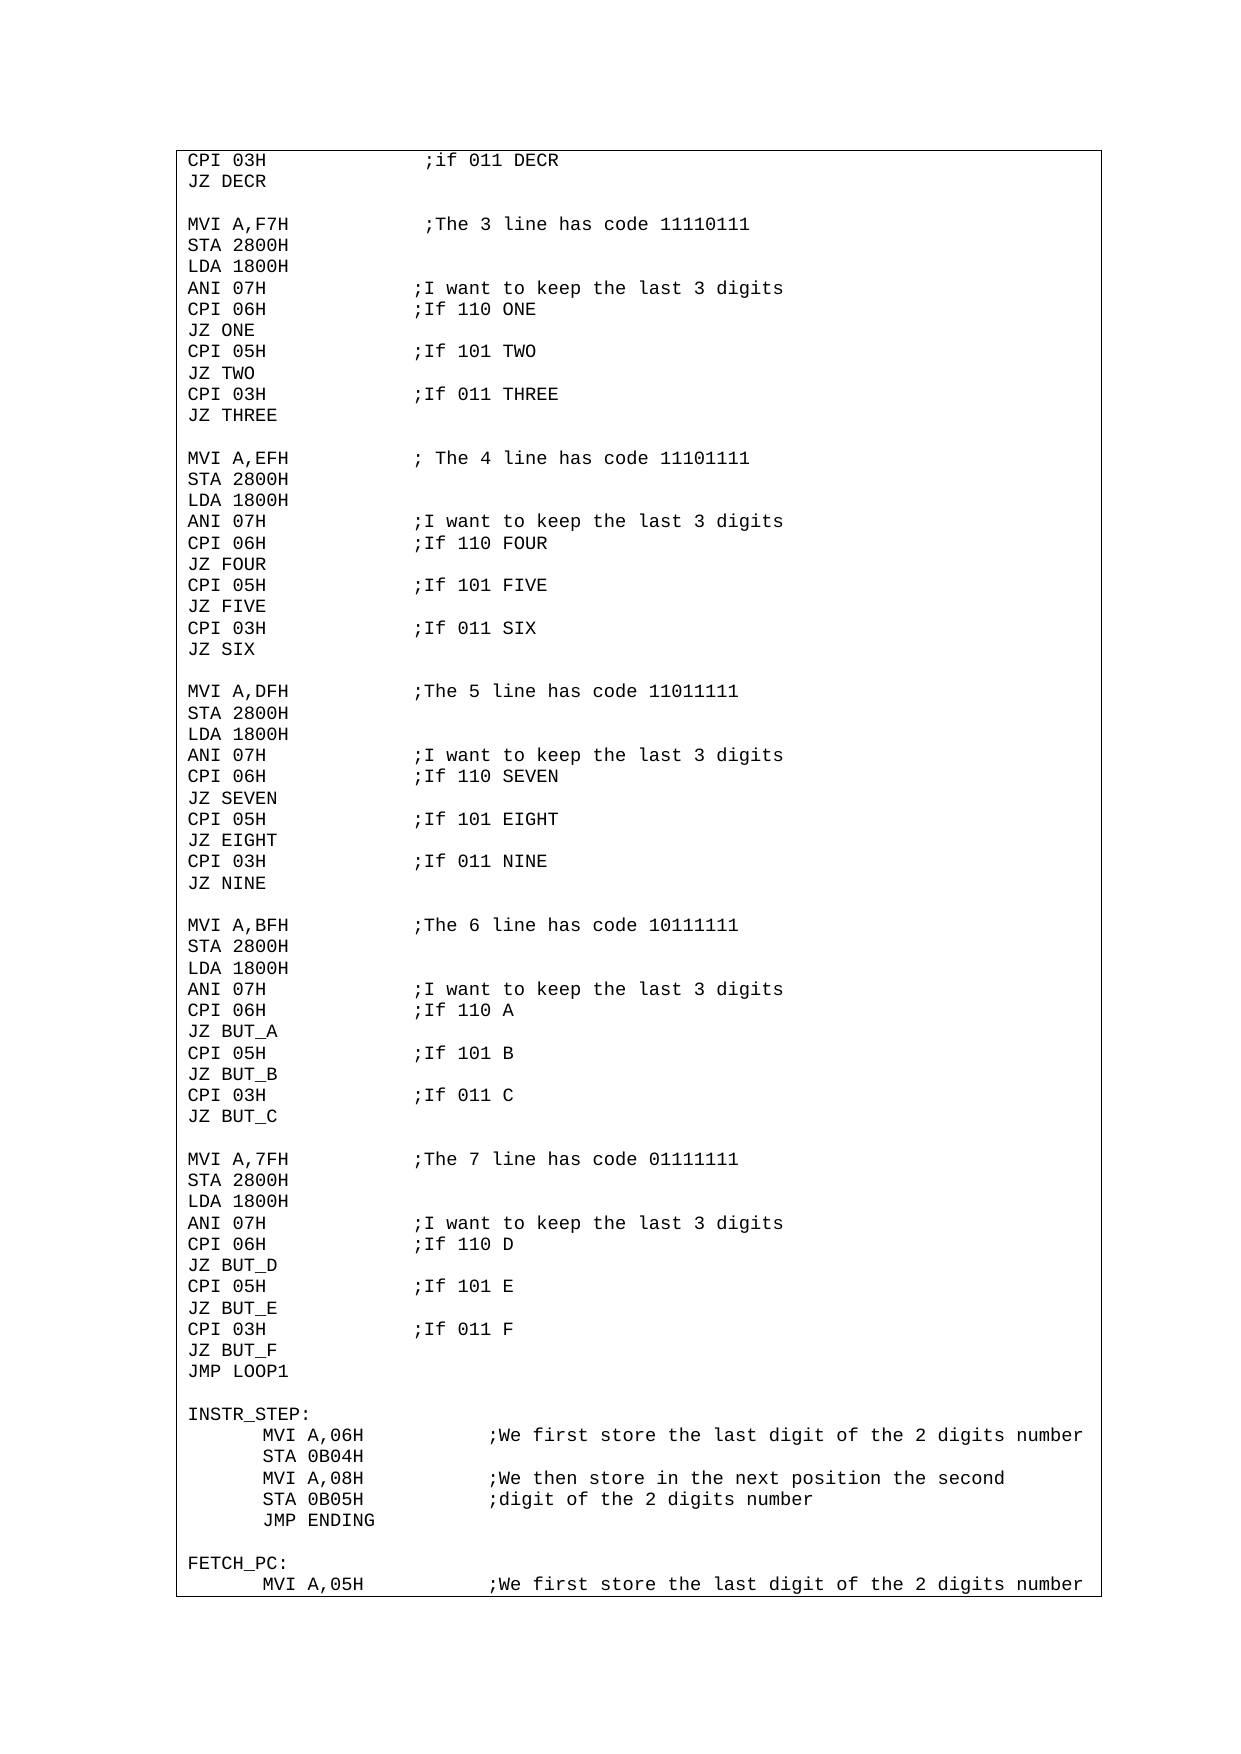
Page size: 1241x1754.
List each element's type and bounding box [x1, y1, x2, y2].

table_header [177, 151, 1101, 1596]
